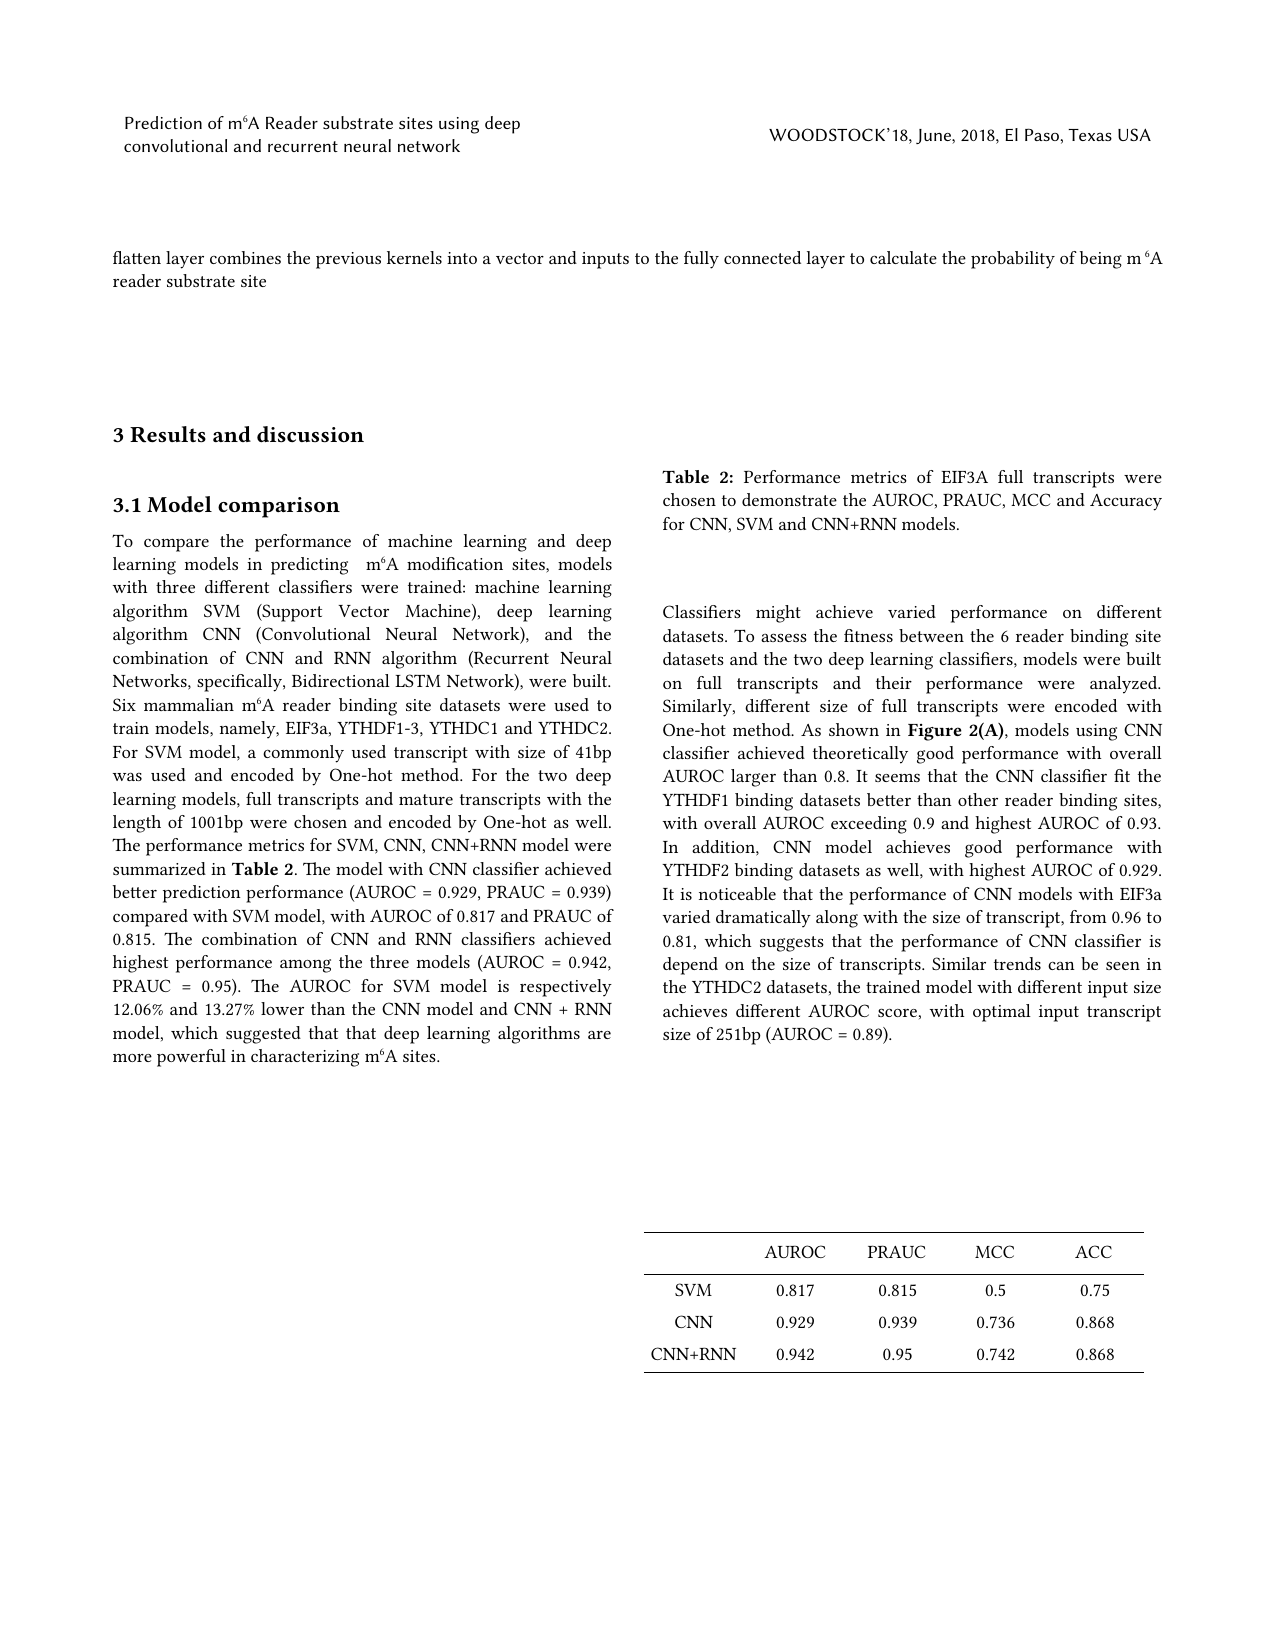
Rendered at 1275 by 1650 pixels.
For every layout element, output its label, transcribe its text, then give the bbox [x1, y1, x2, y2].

text Table 2: Performance metrics of EIF3A full transcripts were chosen to demonstrate the AUROC, PRAUC, MCC and Accuracy for CNN, SVM and CNN+RNN models. [662, 467, 1162, 535]
table_header AUROC [740, 1233, 847, 1274]
table_header [644, 1233, 740, 1274]
table_cell CNN [644, 1307, 740, 1339]
table_cell 0.5 [945, 1275, 1043, 1307]
table_cell 0.815 [848, 1275, 945, 1307]
table_cell 0.736 [945, 1307, 1043, 1339]
table_cell CNN+RNN [644, 1339, 740, 1372]
table_cell 0.868 [1044, 1339, 1144, 1372]
text To compare the performance of machine learning and deep learning models in predicting m6A modification sites, models with three different classifiers were trained: machine learning algorithm SVM (Support Vector Machine), deep learning algorithm CNN (Convolutional Neural Network), and the combination of CNN and RNN algorithm (Recurrent Neural Networks, specifically, Bidirectional LSTM Network), were built. Six mammalian m6A reader binding site datasets were used to train models, namely, EIF3a, YTHDF1-3, YTHDC1 and YTHDC2. For SVM model, a commonly used transcript with size of 41bp was used and encoded by One-hot method. For the two deep learning models, full transcripts and mature transcripts with the length of 1001bp were chosen and encoded by One-hot as well. The performance metrics for SVM, CNN, CNN+RNN model were summarized in Table 2. The model with CNN classifier achieved better prediction performance (AUROC = 0.929, PRAUC = 0.939) compared with SVM model, with AUROC of 0.817 and PRAUC of 0.815. The combination of CNN and RNN classifiers achieved highest performance among the three models (AUROC = 0.942, PRAUC = 0.95). The AUROC for SVM model is respectively 12.06% and 13.27% lower than the CNN model and CNN + RNN model, which suggested that that deep learning algorithms are more powerful in characterizing m6A sites. [112, 530, 612, 1067]
table_header ACC [1044, 1233, 1144, 1274]
table_cell 0.95 [848, 1339, 945, 1372]
table_cell 0.817 [740, 1275, 847, 1307]
table_cell 0.929 [740, 1307, 847, 1339]
table_cell 0.942 [740, 1339, 847, 1372]
text 3 Results and discussion [112, 422, 612, 448]
table_cell 0.742 [945, 1339, 1043, 1372]
table_cell 0.868 [1044, 1307, 1144, 1339]
text Classifiers might achieve varied performance on different datasets. To assess the fitness between the 6 reader binding site datasets and the two deep learning classifiers, models were built on full transcripts and their performance were analyzed. Similarly, different size of full transcripts were encoded with One-hot method. As shown in Figure 2(A), models using CNN classifier achieved theoretically good performance with overall AUROC larger than 0.8. It seems that the CNN classifier fit the YTHDF1 binding datasets better than other reader binding sites, with overall AUROC exceeding 0.9 and highest AUROC of 0.93. In addition, CNN model achieves good performance with YTHDF2 binding datasets as well, with highest AUROC of 0.929. It is noticeable that the performance of CNN models with EIF3a varied dramatically along with the size of transcript, from 0.96 to 0.81, which suggests that the performance of CNN classifier is depend on the size of transcripts. Similar trends can be seen in the YTHDC2 datasets, the trained model with different input size achieves different AUROC score, with optimal input transcript size of 251bp (AUROC = 0.89). [662, 602, 1162, 1045]
table_header PRAUC [848, 1233, 943, 1274]
table_cell SVM [644, 1275, 740, 1307]
table_cell 0.75 [1044, 1275, 1144, 1307]
table_cell 0.939 [848, 1307, 945, 1339]
table_header MCC [943, 1233, 1043, 1274]
text 3.1 Model comparison [112, 492, 612, 518]
